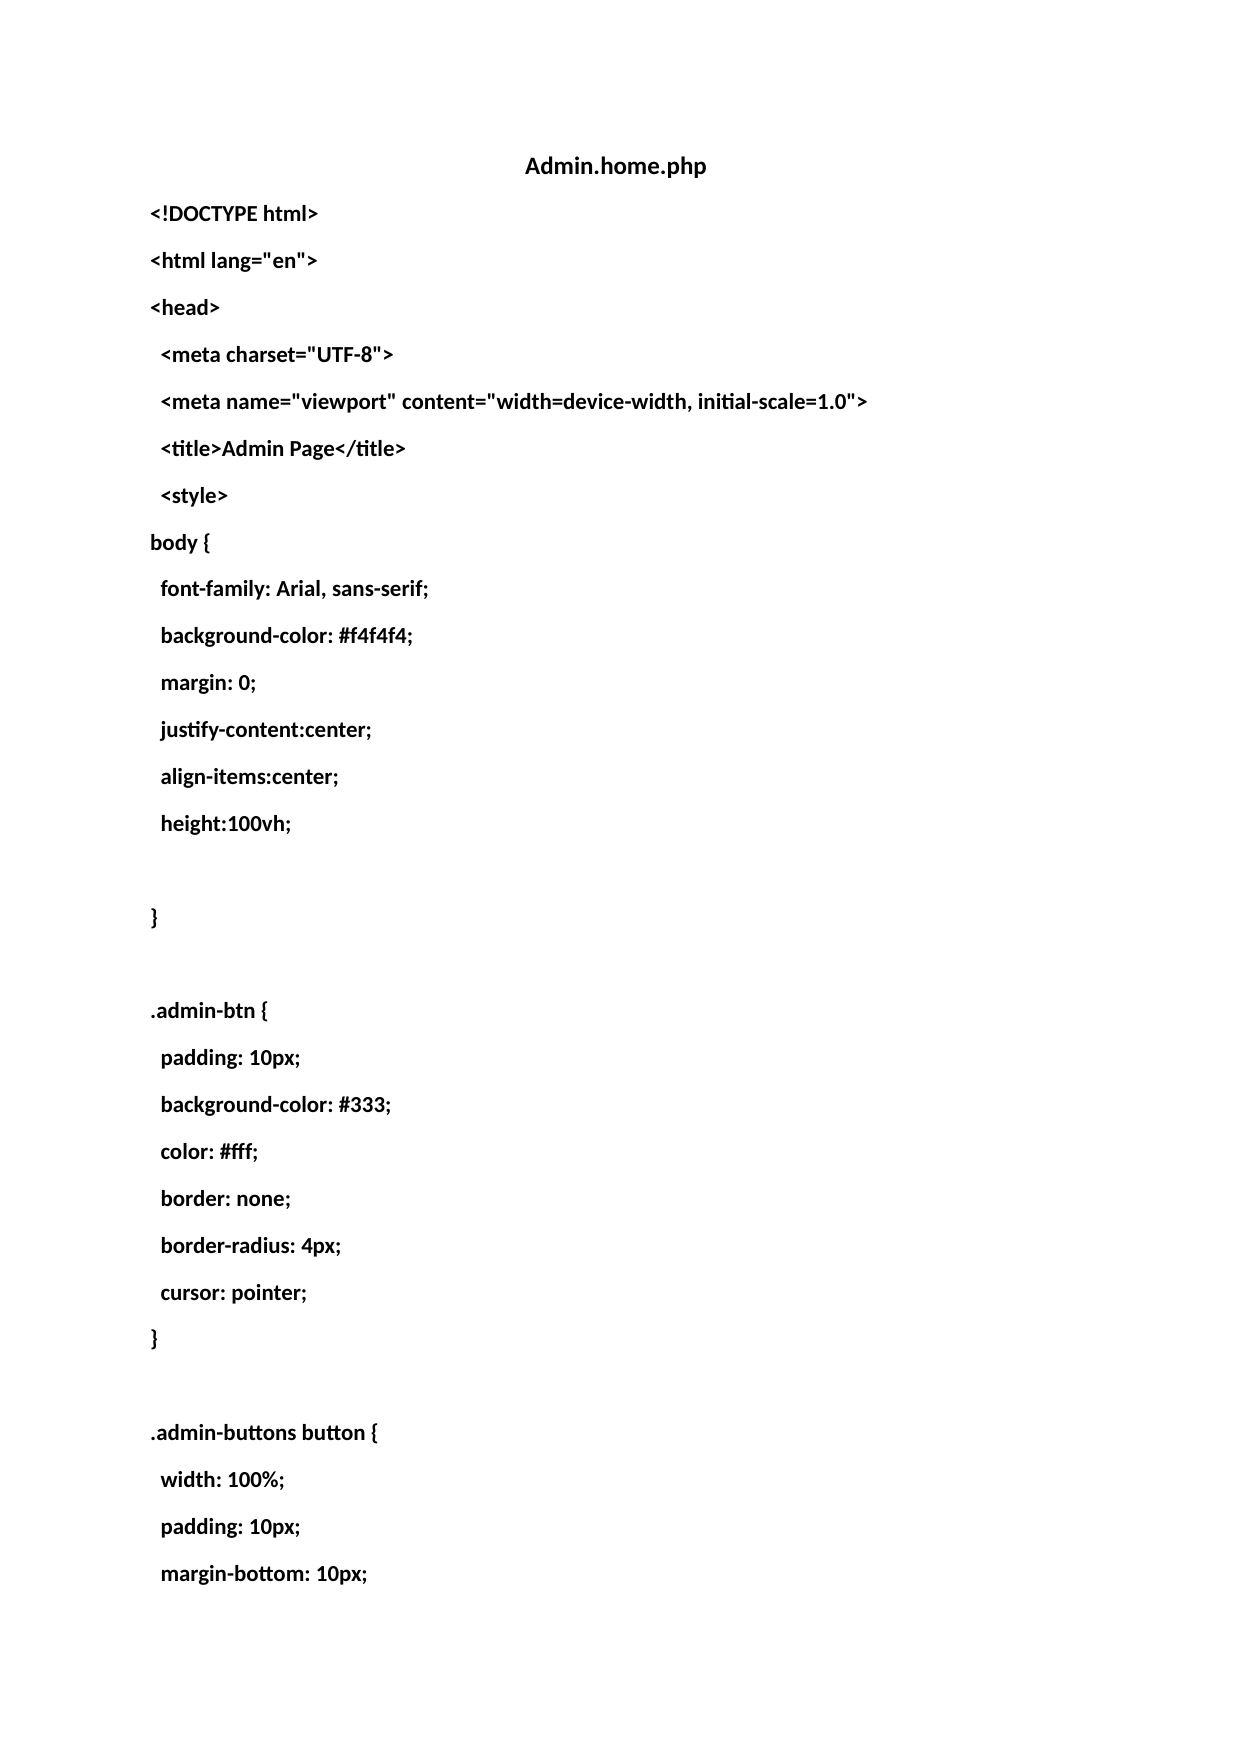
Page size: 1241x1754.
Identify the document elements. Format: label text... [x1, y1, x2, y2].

text margin: 0; [150, 668, 1090, 696]
text body { [150, 528, 1090, 556]
text <style> [150, 481, 1090, 509]
text color: #fff; [150, 1137, 1090, 1165]
text } [150, 903, 1090, 931]
text padding: 10px; [150, 1512, 1090, 1540]
text border: none; [150, 1184, 1090, 1212]
text } [150, 1324, 1090, 1353]
text border-radius: 4px; [150, 1231, 1090, 1259]
text .admin-buttons button { [150, 1418, 1090, 1446]
text <!DOCTYPE html> [150, 199, 1090, 228]
text font-family: Arial, sans-serif; [150, 574, 1090, 603]
text height:100vh; [150, 809, 1090, 837]
text background-color: #333; [150, 1090, 1090, 1118]
text <head> [150, 293, 1090, 321]
text <html lang="en"> [150, 246, 1090, 274]
text align-items:center; [150, 762, 1090, 790]
text background-color: #f4f4f4; [150, 621, 1090, 649]
text <title>Admin Page</title> [150, 434, 1090, 462]
text cursor: pointer; [150, 1278, 1090, 1306]
text width: 100%; [150, 1465, 1090, 1493]
text <meta charset="UTF-8"> [150, 340, 1090, 368]
text <meta name="viewport" content="width=device-width, initial-scale=1.0"> [150, 387, 1090, 415]
text Admin.home.php [150, 150, 1090, 181]
text margin-bottom: 10px; [150, 1559, 1090, 1587]
text .admin-btn { [150, 996, 1090, 1024]
text padding: 10px; [150, 1043, 1090, 1071]
text justify-content:center; [150, 715, 1090, 743]
